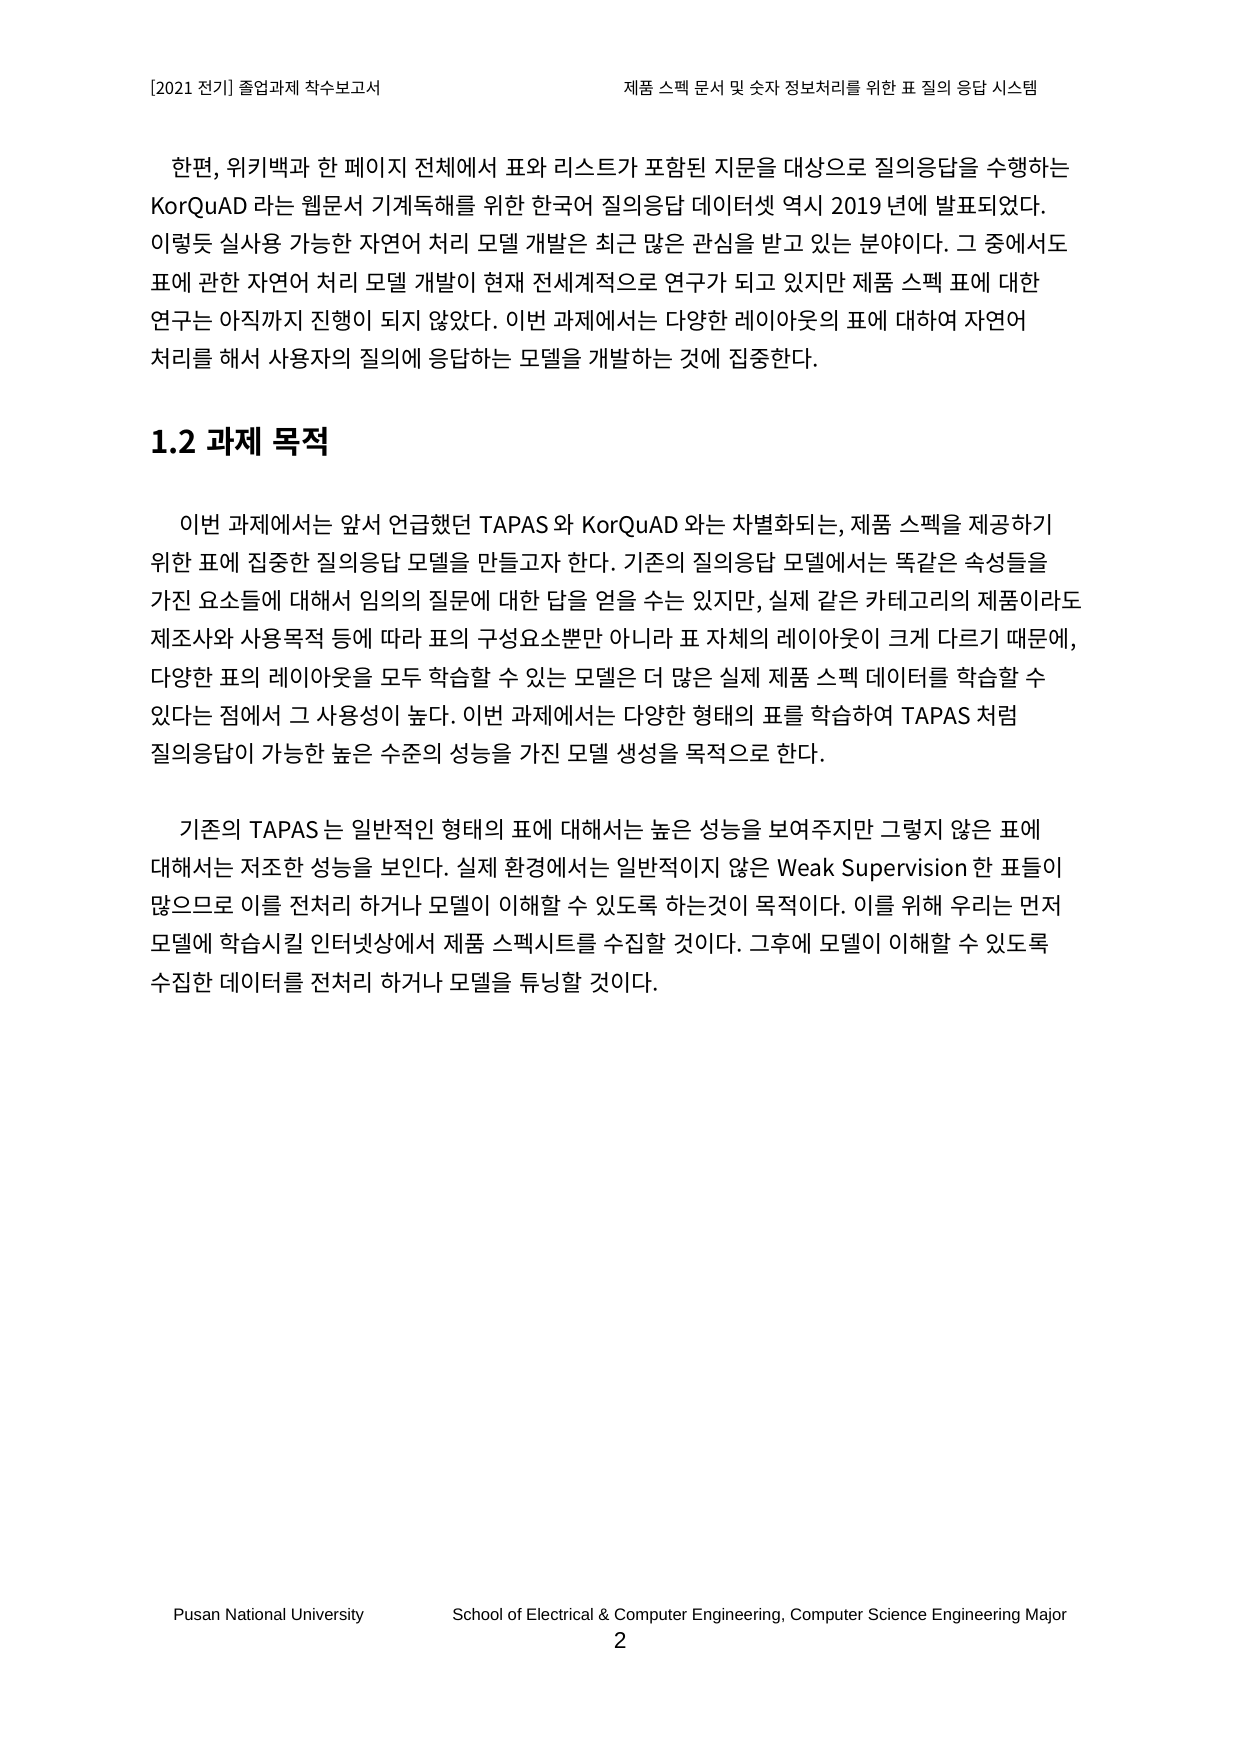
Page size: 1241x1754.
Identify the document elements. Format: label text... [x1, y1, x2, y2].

text 1.2 과제 목적 [150, 417, 1090, 462]
text 한편, 위키백과 한 페이지 전체에서 표와 리스트가 포함된 지문을 대상으로 질의응답을 수행하는 KorQuAD라는 웹문서 기계독해를 위한 한국어 질의응답 데이터셋 역시 2019년에 발표되었다. 이렇듯 실사용 가능한 자연어 처리 모델 개발은 최근 많은 관심을 받고 있는 분야이다. 그 중에서도 표에 관한 자연어 처리 모델 개발이 현재 전세계적으로 연구가 되고 있지만 제품 스펙 표에 대한 연구는 아직까지 진행이 되지 않았다. 이번 과제에서는 다양한 레이아웃의 표에 대하여 자연어 처리를 해서 사용자의 질의에 응답하는 모델을 개발하는 것에 집중한다. [150, 150, 1090, 374]
text 기존의 TAPAS는 일반적인 형태의 표에 대해서는 높은 성능을 보여주지만 그렇지 않은 표에 대해서는 저조한 성능을 보인다. 실제 환경에서는 일반적이지 않은 Weak Supervision한 표들이 많으므로 이를 전처리 하거나 모델이 이해할 수 있도록 하는것이 목적이다. 이를 위해 우리는 먼저 모델에 학습시킬 인터넷상에서 제품 스펙시트를 수집할 것이다. 그후에 모델이 이해할 수 있도록 수집한 데이터를 전처리 하거나 모델을 튜닝할 것이다. [150, 812, 1090, 998]
text 이번 과제에서는 앞서 언급했던 TAPAS와 KorQuAD와는 차별화되는, 제품 스펙을 제공하기 위한 표에 집중한 질의응답 모델을 만들고자 한다. 기존의 질의응답 모델에서는 똑같은 속성들을 가진 요소들에 대해서 임의의 질문에 대한 답을 얻을 수는 있지만, 실제 같은 카테고리의 제품이라도 제조사와 사용목적 등에 따라 표의 구성요소뿐만 아니라 표 자체의 레이아웃이 크게 다르기 때문에, 다양한 표의 레이아웃을 모두 학습할 수 있는 모델은 더 많은 실제 제품 스펙 데이터를 학습할 수 있다는 점에서 그 사용성이 높다. 이번 과제에서는 다양한 형태의 표를 학습하여 TAPAS처럼 질의응답이 가능한 높은 수준의 성능을 가진 모델 생성을 목적으로 한다. [150, 507, 1090, 769]
